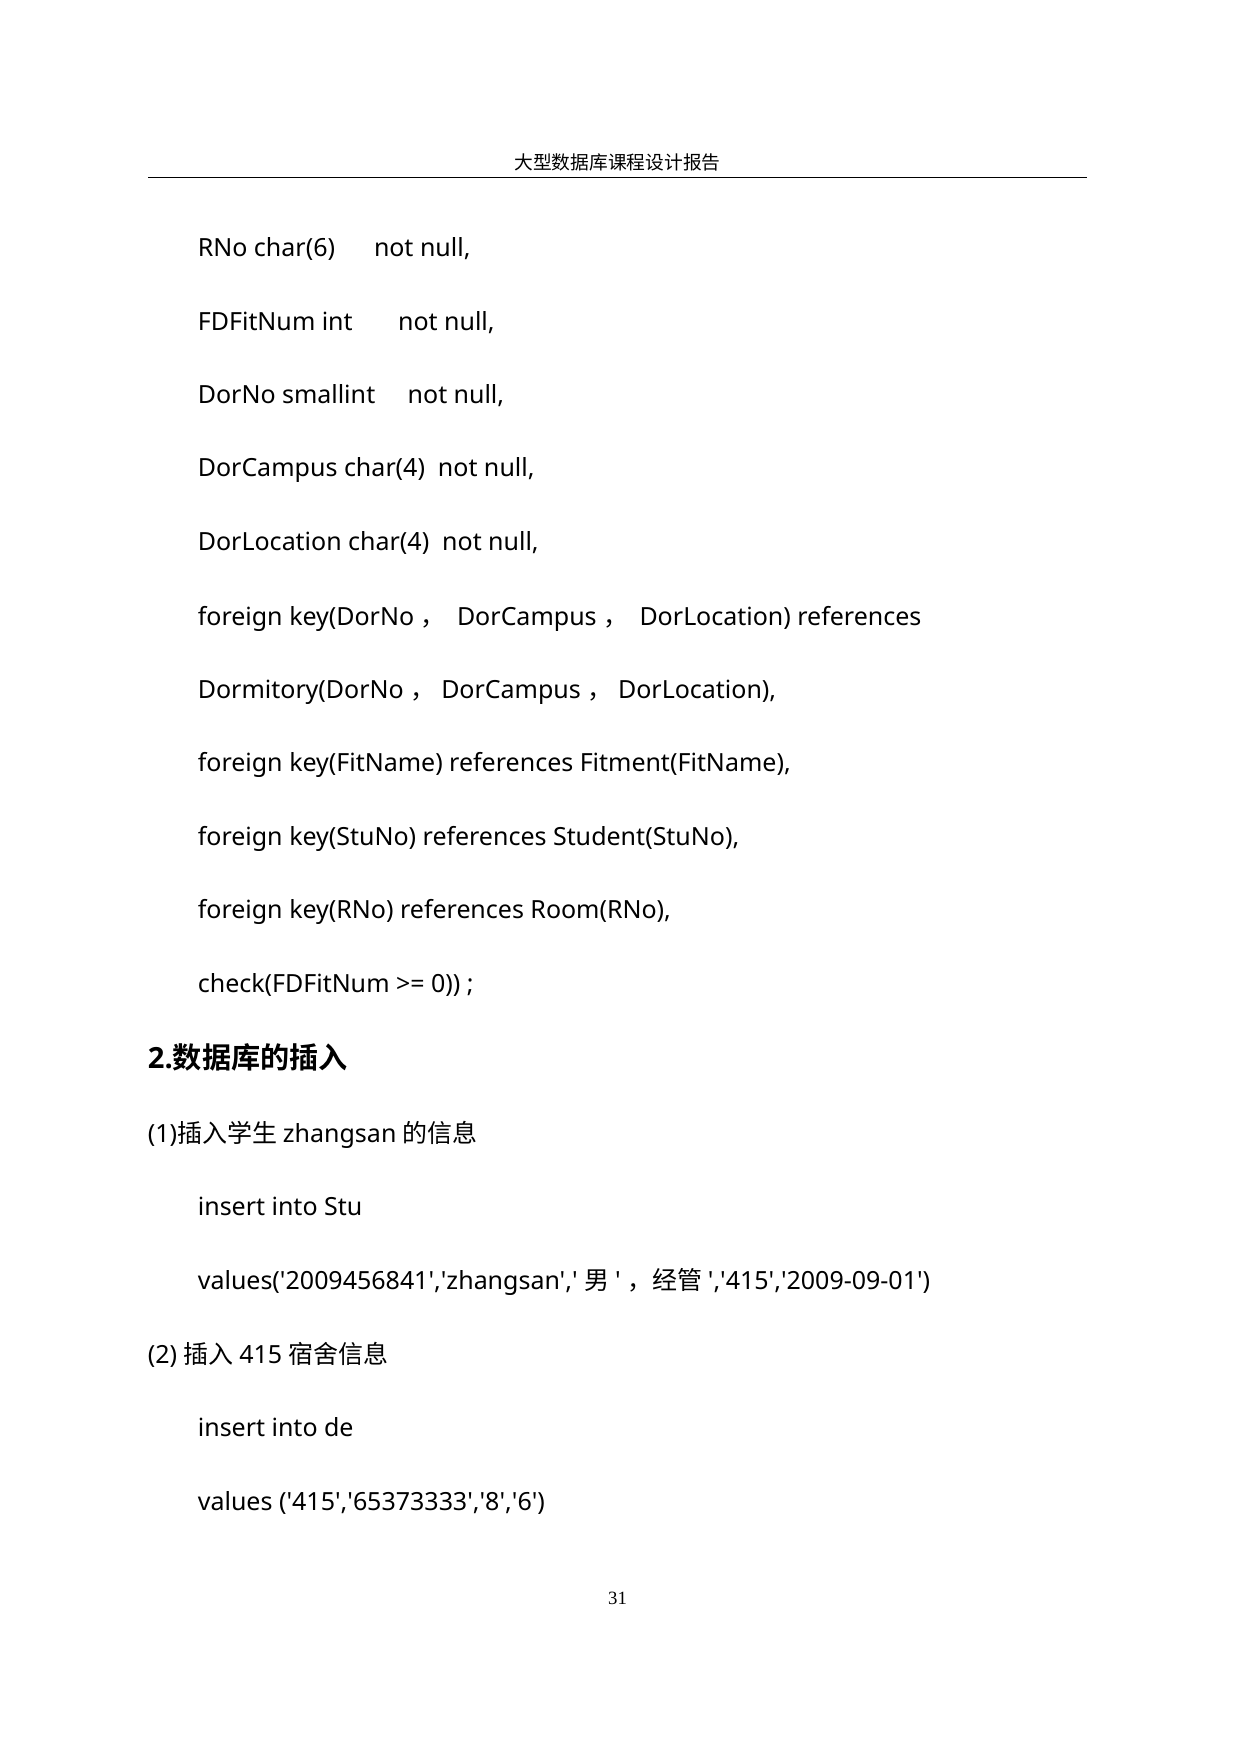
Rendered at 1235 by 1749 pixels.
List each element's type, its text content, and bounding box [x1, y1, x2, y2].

text insert into de [148, 1394, 1087, 1459]
text insert into Stu [148, 1173, 1087, 1238]
text DorLocation char(4) not null, [148, 508, 1087, 573]
text Dormitory(DorNo ， DorCampus ， DorLocation), [148, 656, 1087, 721]
text DorCampus char(4) not null, [148, 435, 1087, 500]
text foreign key(StuNo) references Student(StuNo), [148, 803, 1087, 868]
text (2) 插入 415 宿舍信息 [148, 1321, 1087, 1386]
text foreign key(RNo) references Room(RNo), [148, 877, 1087, 942]
text check(FDFitNum >= 0)) ; [148, 950, 1087, 1015]
text RNo char(6) not null, [148, 214, 1087, 279]
text values ('415','65373333','8','6') [148, 1468, 1087, 1533]
text (1)插入学生 zhangsan 的信息 [148, 1099, 1087, 1164]
text DorNo smallint not null, [148, 361, 1087, 426]
text foreign key(DorNo ， DorCampus ， DorLocation) references [148, 582, 1087, 647]
text FDFitNum int not null, [148, 288, 1087, 353]
text foreign key(FitName) references Fitment(FitName), [148, 730, 1087, 795]
text values('2009456841','zhangsan',' 男 ' ，经管 ','415','2009-09-01') [148, 1246, 1087, 1311]
text 2.数据库的插入 [148, 1023, 1087, 1088]
